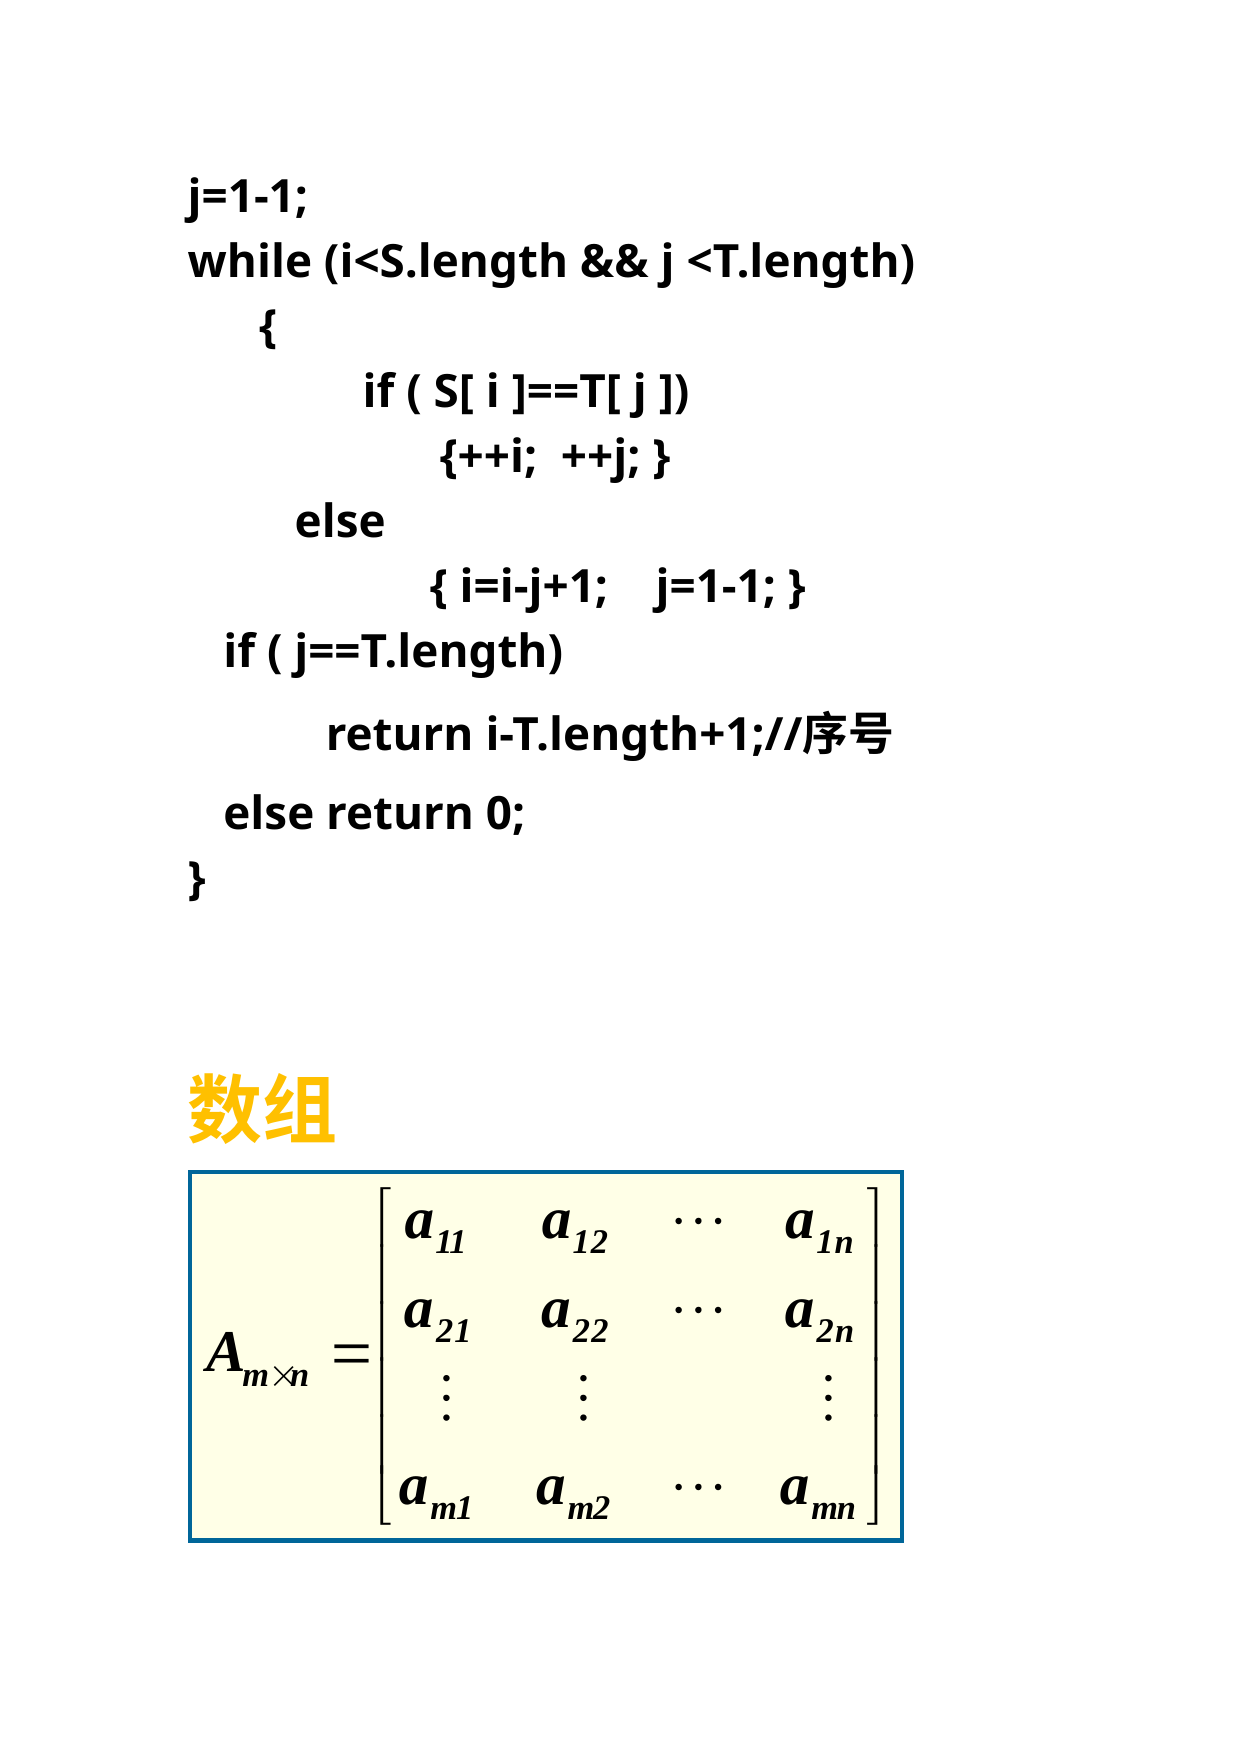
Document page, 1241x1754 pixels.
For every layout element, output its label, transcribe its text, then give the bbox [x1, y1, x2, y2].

text else [187, 487, 1053, 552]
text else return 0; [187, 779, 1053, 844]
text return i-T.length+1;//序号 [187, 682, 1053, 779]
text 数组 [187, 1039, 1053, 1169]
text if ( j==T.length) [187, 617, 1053, 682]
text {++i; ++j; } [209, 422, 1053, 487]
text if ( S[ i ]==T[ j ]) [187, 357, 1053, 422]
text while (i<S.length && j <T.length) [187, 227, 1053, 292]
text j=1-1; [187, 162, 1053, 227]
text { i=i-j+1; j=1-1; } [187, 552, 1053, 617]
text } [187, 844, 1053, 909]
text { [187, 292, 1053, 357]
